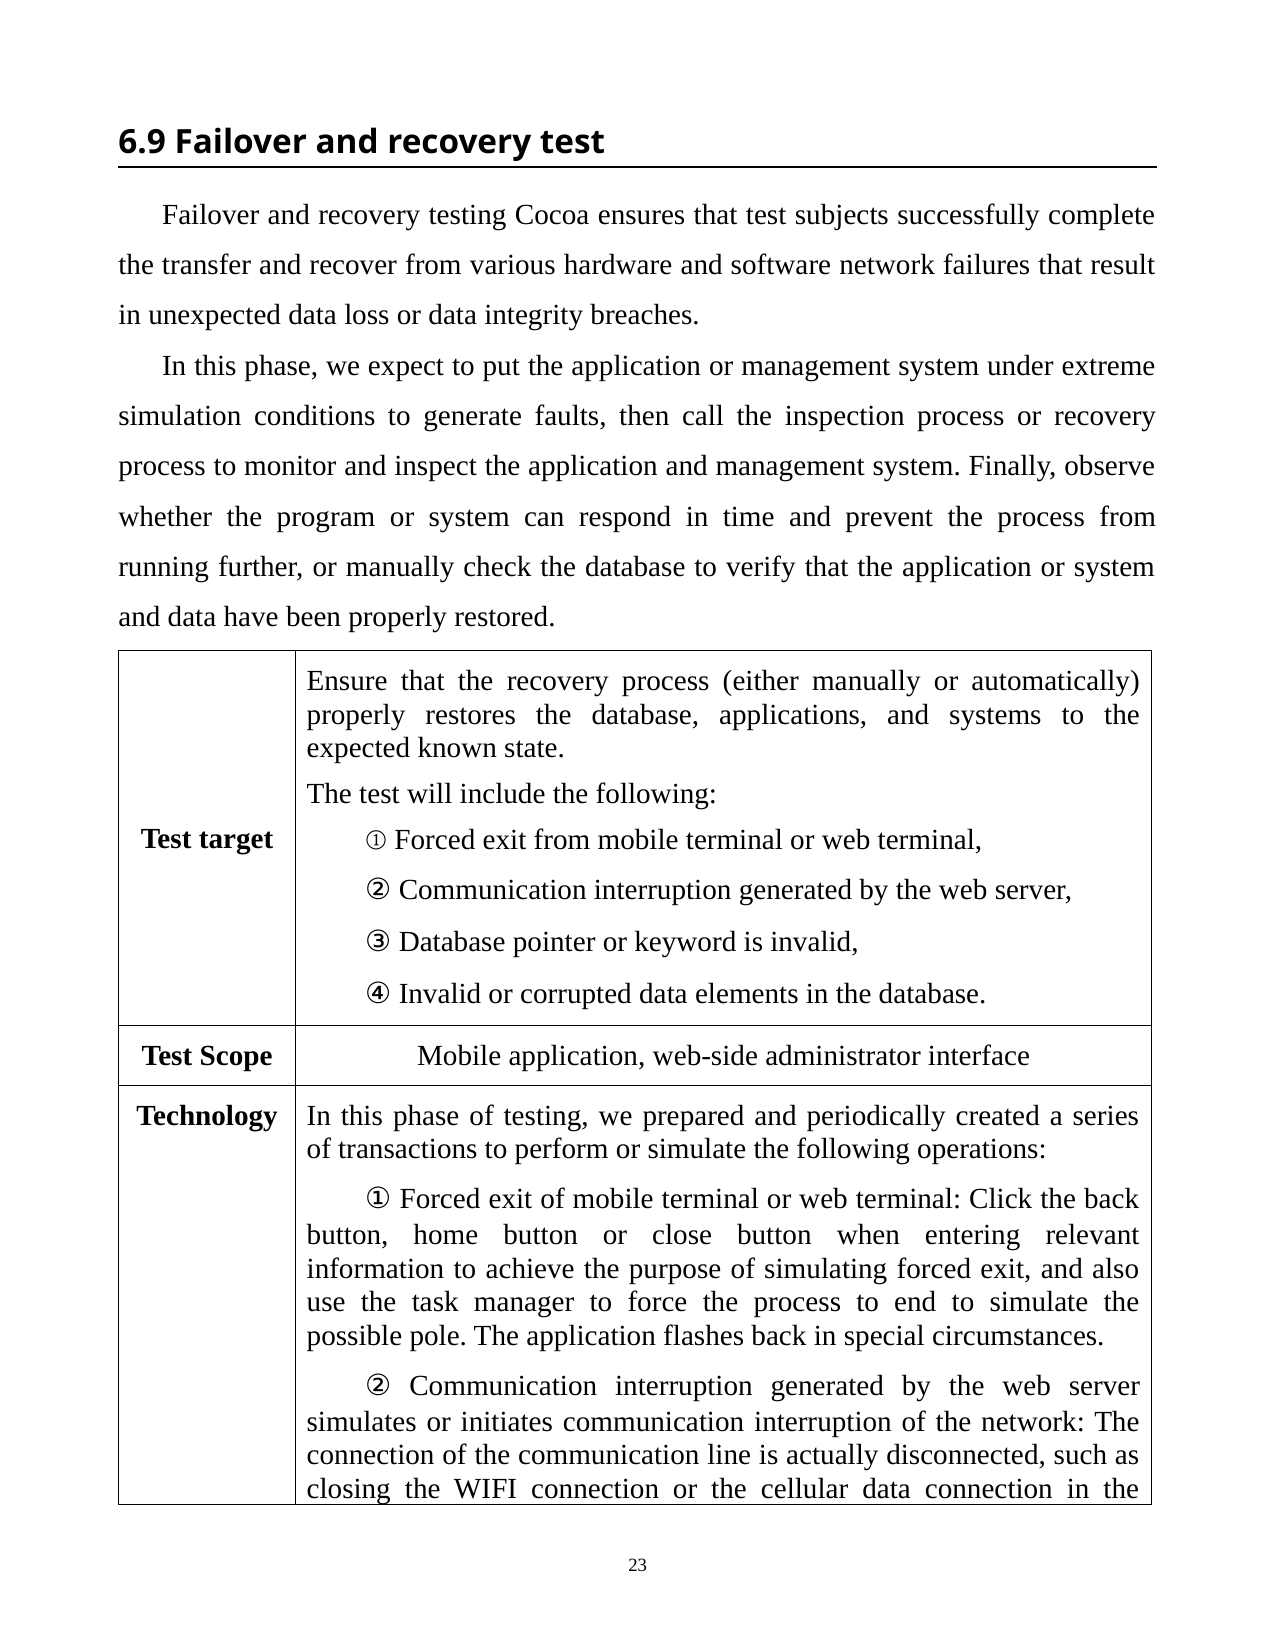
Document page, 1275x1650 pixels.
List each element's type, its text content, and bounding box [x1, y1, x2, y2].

table_cell Mobile application, web-side administrator interface [296, 1026, 1151, 1084]
table_header Ensure that the recovery process (either manually or automatically) properly restores the database, applications, and systems to the expected known state. The test will include the following: ① Forced exit from mobile terminal or web terminal, ② Communication interruption generated by the web server, ③ Database pointer or keyword is invalid, ④ Invalid or corrupted data elements in the database. [296, 651, 1151, 1025]
subtitle 6.9 Failover and recovery test [118, 118, 1157, 166]
table_header Test target [119, 651, 295, 1025]
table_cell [296, 1086, 1151, 1504]
table_cell Test Scope [119, 1026, 295, 1084]
text Failover and recovery testing Cocoa ensures that test subjects successfully complete the transfer and recover from various hardware and software network failures that result in unexpected data loss or data integrity breaches. [118, 197, 1157, 331]
text In this phase, we expect to put the application or management system under extreme simulation conditions to generate faults, then call the inspection process or recovery process to monitor and inspect the application and management system. Finally, observe whether the program or system can respond in time and prevent the process from running further, or manually check the database to verify that the application or system and data have been properly restored. [118, 348, 1157, 633]
table_cell Technology [119, 1086, 295, 1504]
